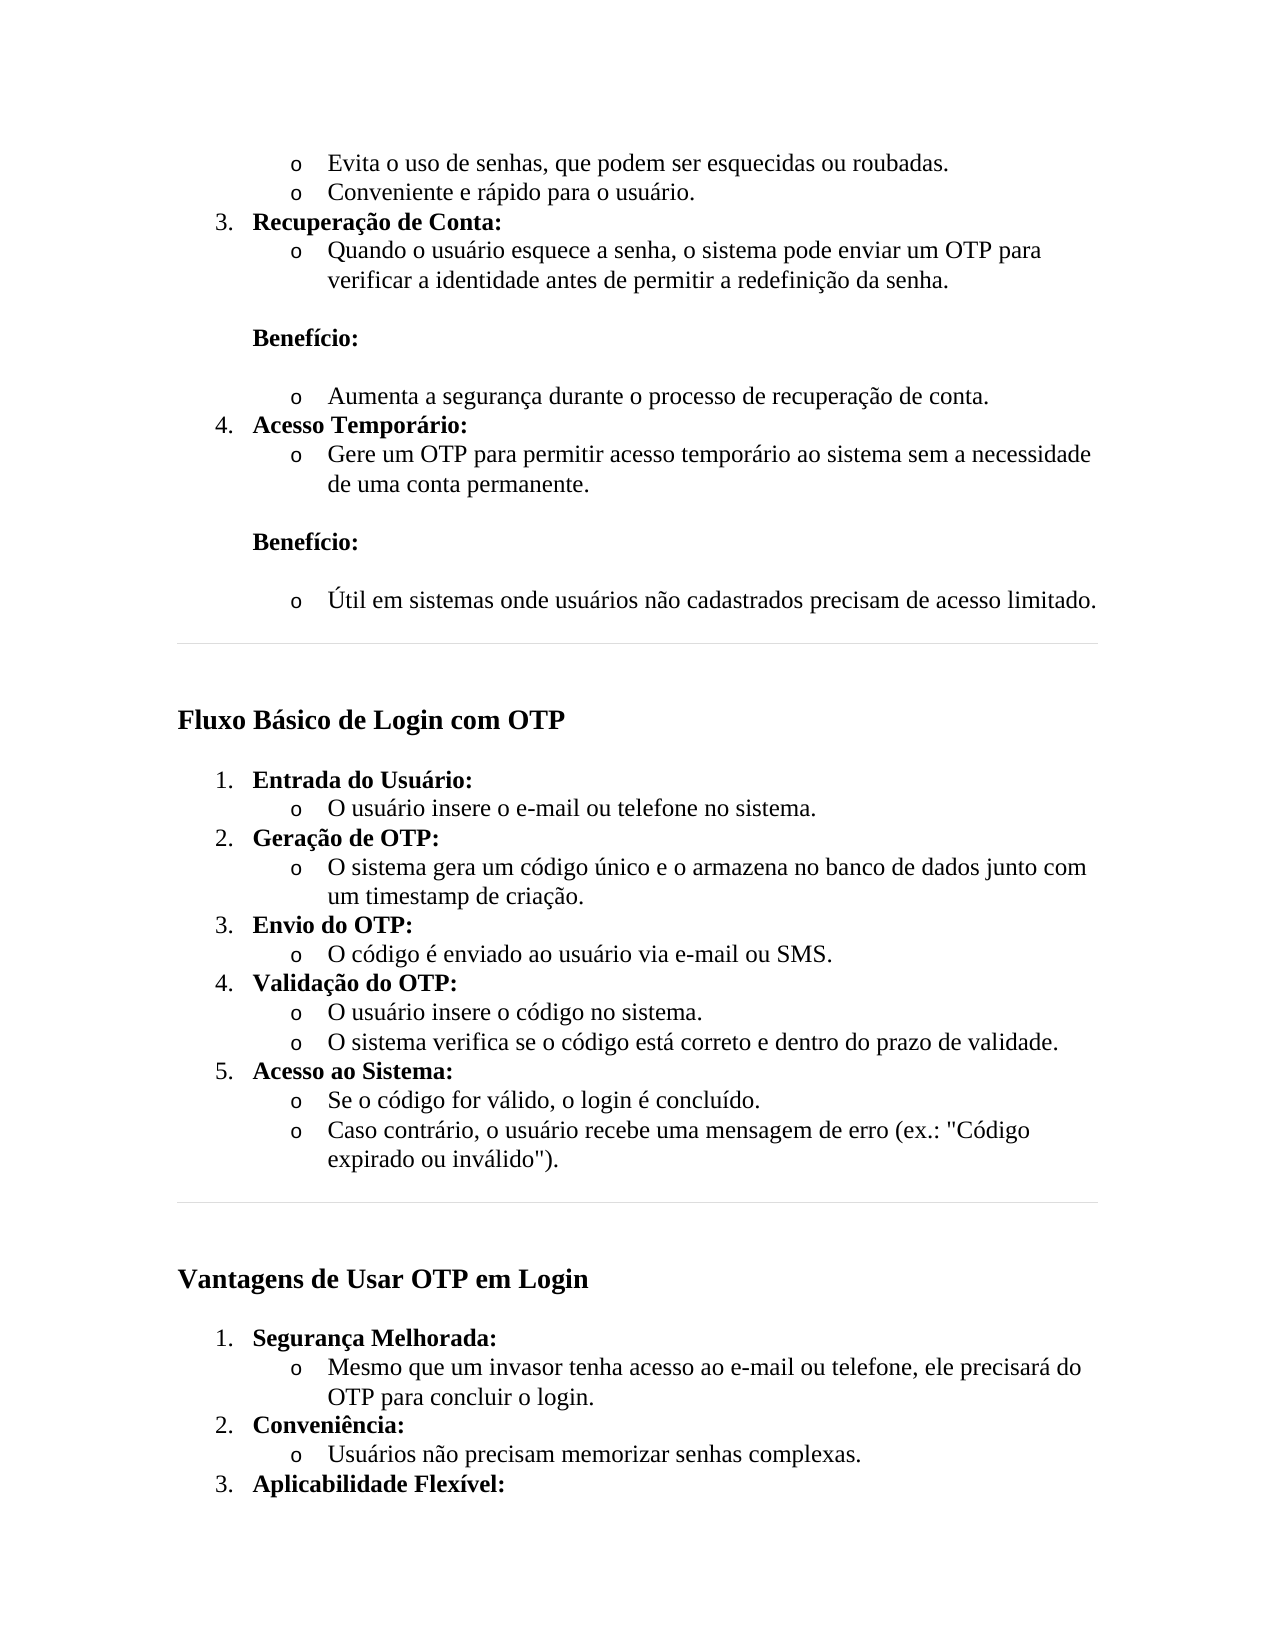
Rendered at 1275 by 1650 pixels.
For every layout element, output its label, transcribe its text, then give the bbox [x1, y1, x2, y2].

list Útil em sistemas onde usuários não cadastrados precisam de acesso limitado. [290, 585, 1098, 614]
list Geração de OTP: [215, 823, 1098, 852]
list O sistema gera um código único e o armazena no banco de dados junto com um timestamp de criação. [290, 852, 1098, 910]
list Aumenta a segurança durante o processo de recuperação de conta. [290, 381, 1098, 411]
text Fluxo Básico de Login com OTP [177, 703, 1098, 736]
list Mesmo que um invasor tenha acesso ao e-mail ou telefone, ele precisará do OTP para concluir o login. [290, 1352, 1098, 1411]
list Acesso Temporário: [215, 411, 1098, 439]
list Segurança Melhorada: [215, 1323, 1098, 1352]
list Quando o usuário esquece a senha, o sistema pode enviar um OTP para verificar a identidade antes de permitir a redefinição da senha. [290, 236, 1098, 294]
text Benefício: [252, 527, 1098, 556]
text Vantagens de Usar OTP em Login [177, 1262, 1098, 1294]
list Evita o uso de senhas, que podem ser esquecidas ou roubadas. [290, 148, 1098, 177]
text Benefício: [252, 323, 1098, 352]
list Caso contrário, o usuário recebe uma mensagem de erro (ex.: "Código expirado ou inválido"). [290, 1115, 1098, 1173]
list Acesso ao Sistema: [215, 1056, 1098, 1085]
list Validação do OTP: [215, 968, 1098, 997]
list Entrada do Usuário: [215, 765, 1098, 793]
list Conveniente e rápido para o usuário. [290, 177, 1098, 207]
list Aplicabilidade Flexível: [215, 1469, 1098, 1498]
list Gere um OTP para permitir acesso temporário ao sistema sem a necessidade de uma conta permanente. [290, 439, 1098, 498]
list O usuário insere o e-mail ou telefone no sistema. [290, 793, 1098, 823]
list Se o código for válido, o login é concluído. [290, 1085, 1098, 1115]
list Usuários não precisam memorizar senhas complexas. [290, 1439, 1098, 1469]
list Envio do OTP: [215, 910, 1098, 939]
list O usuário insere o código no sistema. [290, 997, 1098, 1027]
list Conveniência: [215, 1411, 1098, 1439]
list O código é enviado ao usuário via e-mail ou SMS. [290, 939, 1098, 968]
list O sistema verifica se o código está correto e dentro do prazo de validade. [290, 1027, 1098, 1056]
list Recuperação de Conta: [215, 207, 1098, 236]
